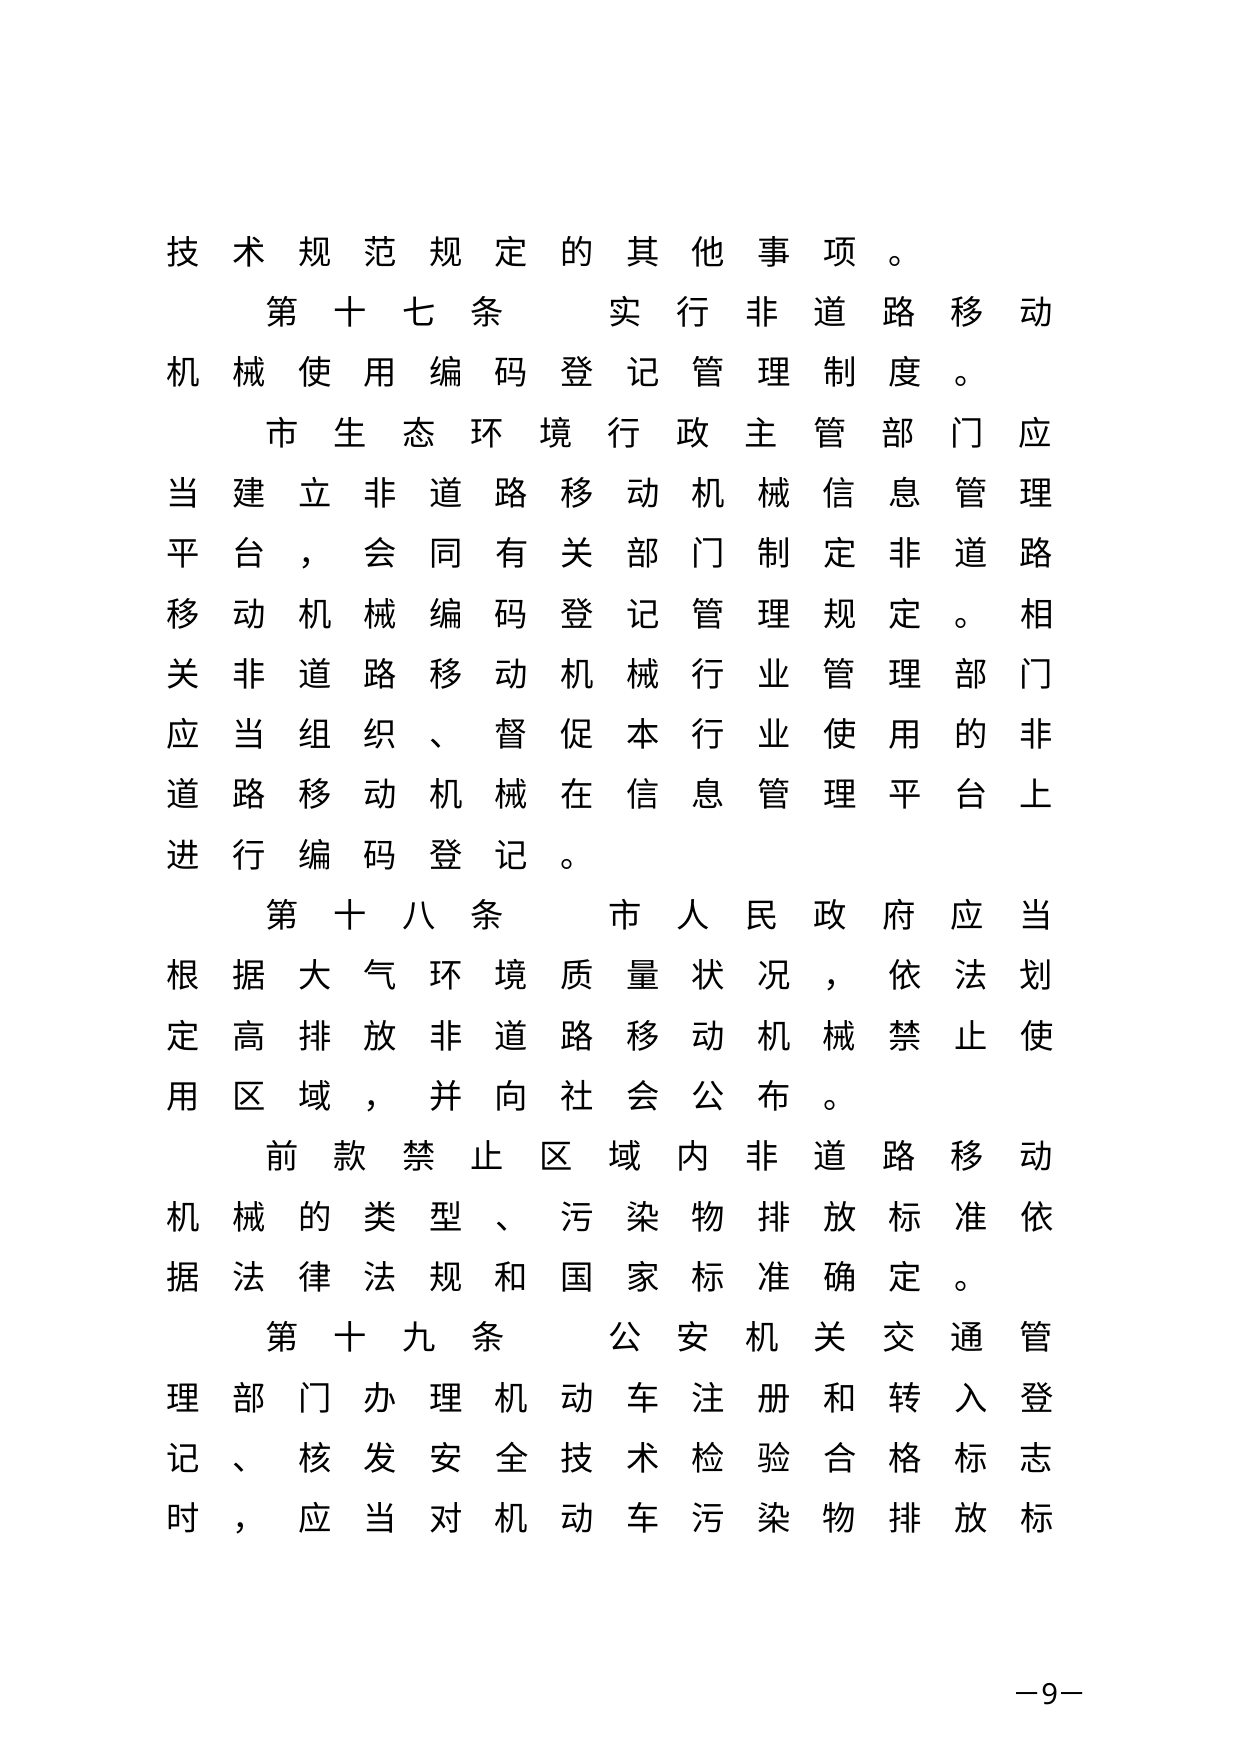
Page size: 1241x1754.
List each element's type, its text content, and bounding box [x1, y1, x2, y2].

text 第十七条 实行非道路移动机械使用编码登记管理制度。 [167, 280, 1085, 400]
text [167, 1305, 1085, 1546]
text 市生态环境行政主管部门应当建立非道路移动机械信息管理平台，会同有关部门制定非道路移动机械编码登记管理规定。相关非道路移动机械行业管理部门应当组织、督促本行业使用的非道路移动机械在信息管理平台上进行编码登记。 [167, 400, 1085, 883]
text 第十八条 市人民政府应当根据大气环境质量状况，依法划定高排放非道路移动机械禁止使用区域，并向社会公布。 [167, 883, 1085, 1124]
text 前款禁止区域内非道路移动机械的类型、污染物排放标准依据法律法规和国家标准确定。 [167, 1124, 1085, 1305]
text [167, 219, 1085, 280]
